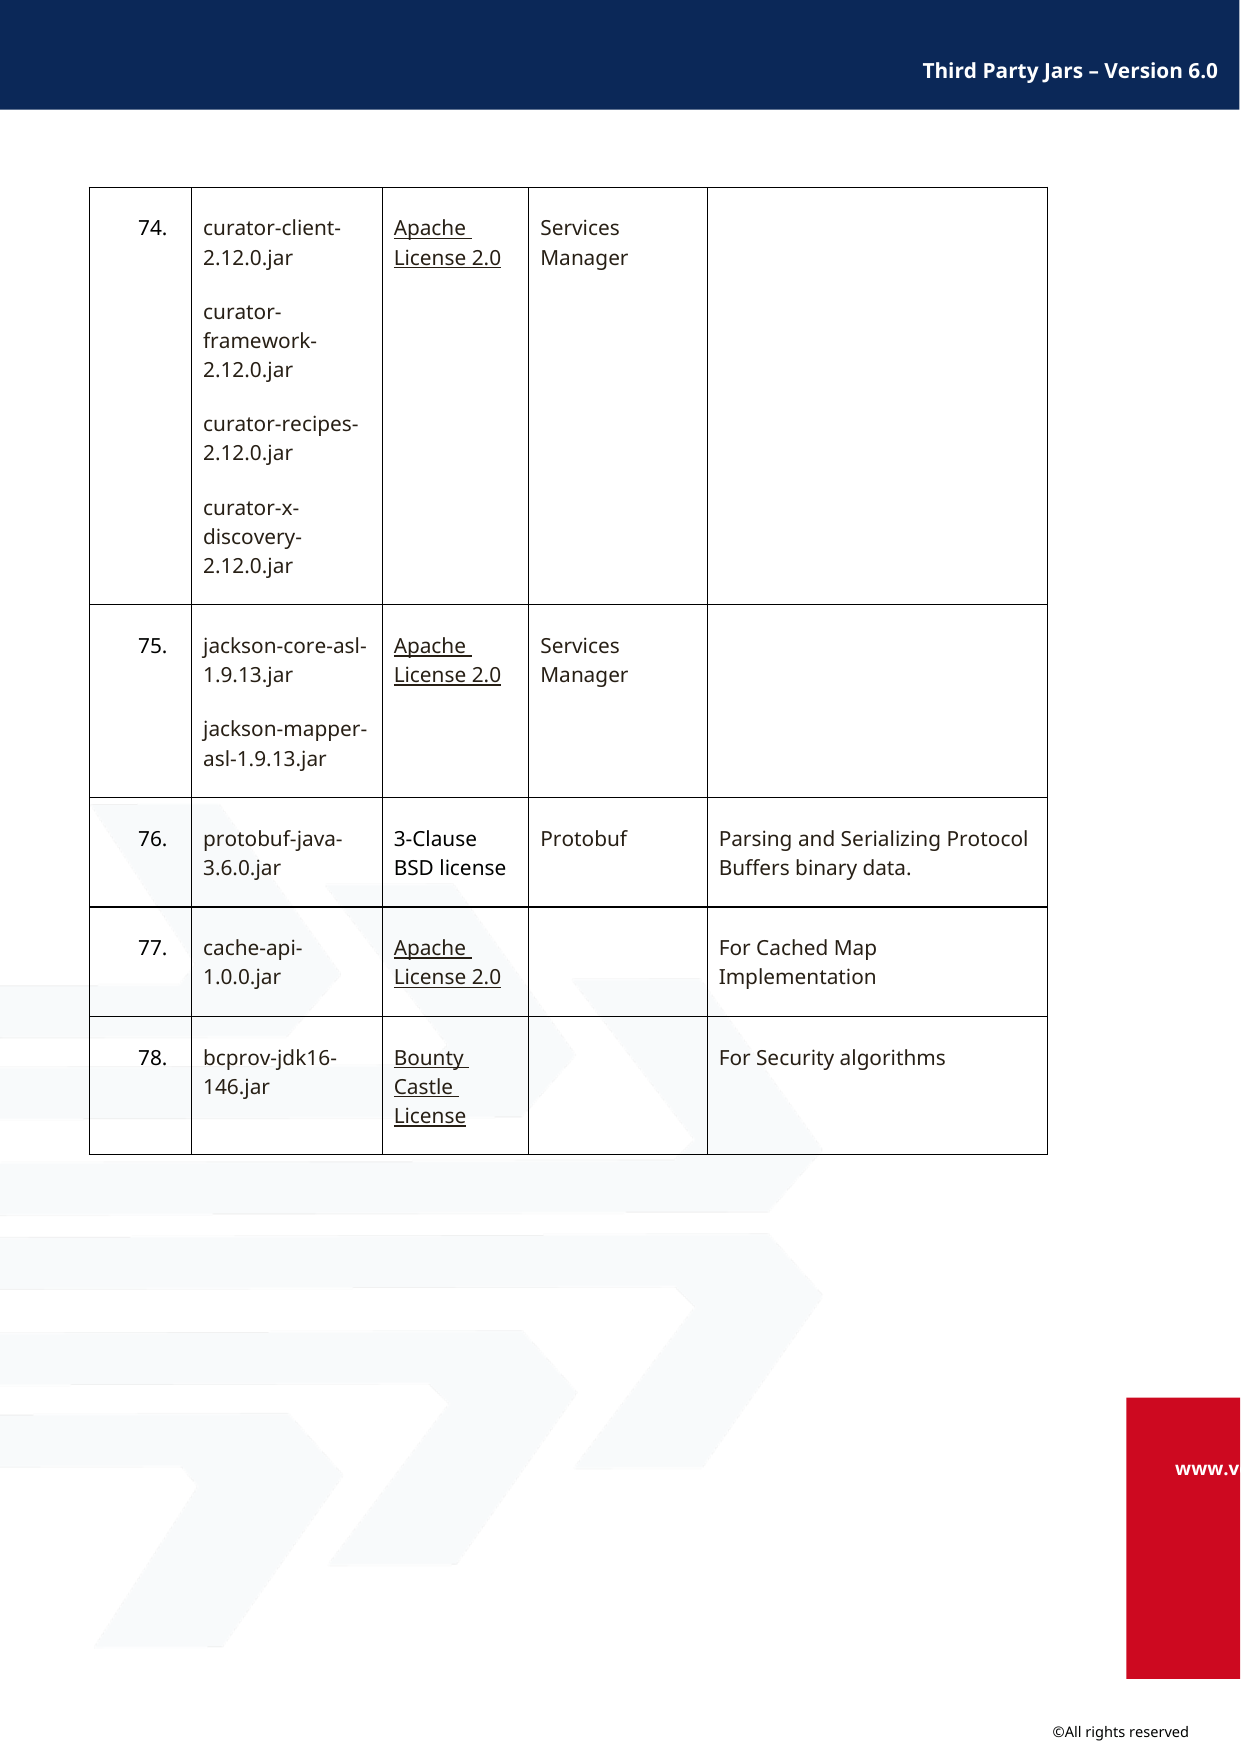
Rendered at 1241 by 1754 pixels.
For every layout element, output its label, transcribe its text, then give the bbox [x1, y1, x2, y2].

table_header [90, 188, 191, 604]
table_cell Apache License 2.0 [383, 605, 528, 797]
table_cell Apache License 2.0 [383, 908, 528, 1016]
table_cell [90, 798, 191, 906]
table_cell protobuf-java-3.6.0.jar [192, 798, 382, 906]
table_cell bcprov-jdk16-146.jar [192, 1017, 382, 1154]
table_cell 3-Clause BSD license [383, 798, 528, 906]
table_cell cache-api-1.0.0.jar [192, 908, 382, 1016]
table_cell For Security algorithms [708, 1017, 1047, 1154]
table_cell Bounty Castle License [383, 1017, 528, 1154]
table_cell [90, 605, 191, 797]
table_header [708, 188, 1047, 604]
table_cell For Cached Map Implementation [708, 908, 1047, 1016]
table_cell Parsing and Serializing Protocol Buffers binary data. [708, 798, 1047, 906]
table_cell Protobuf [529, 798, 707, 906]
table_cell [529, 1017, 707, 1154]
table_cell [90, 1017, 191, 1154]
table_header curator-client-2.12.0.jar curator-framework-2.12.0.jar curator-recipes-2.12.0.jar curator-x-discovery-2.12.0.jar [192, 188, 382, 604]
picture [0, 803, 824, 1649]
table_cell [90, 908, 191, 1016]
table_cell [529, 908, 707, 1016]
table_cell Services Manager [529, 605, 707, 797]
table_cell [708, 605, 1047, 797]
table_header Apache License 2.0 [383, 188, 528, 604]
table_cell jackson-core-asl-1.9.13.jar jackson-mapper-asl-1.9.13.jar [192, 605, 382, 797]
table_header Services Manager [529, 188, 707, 604]
